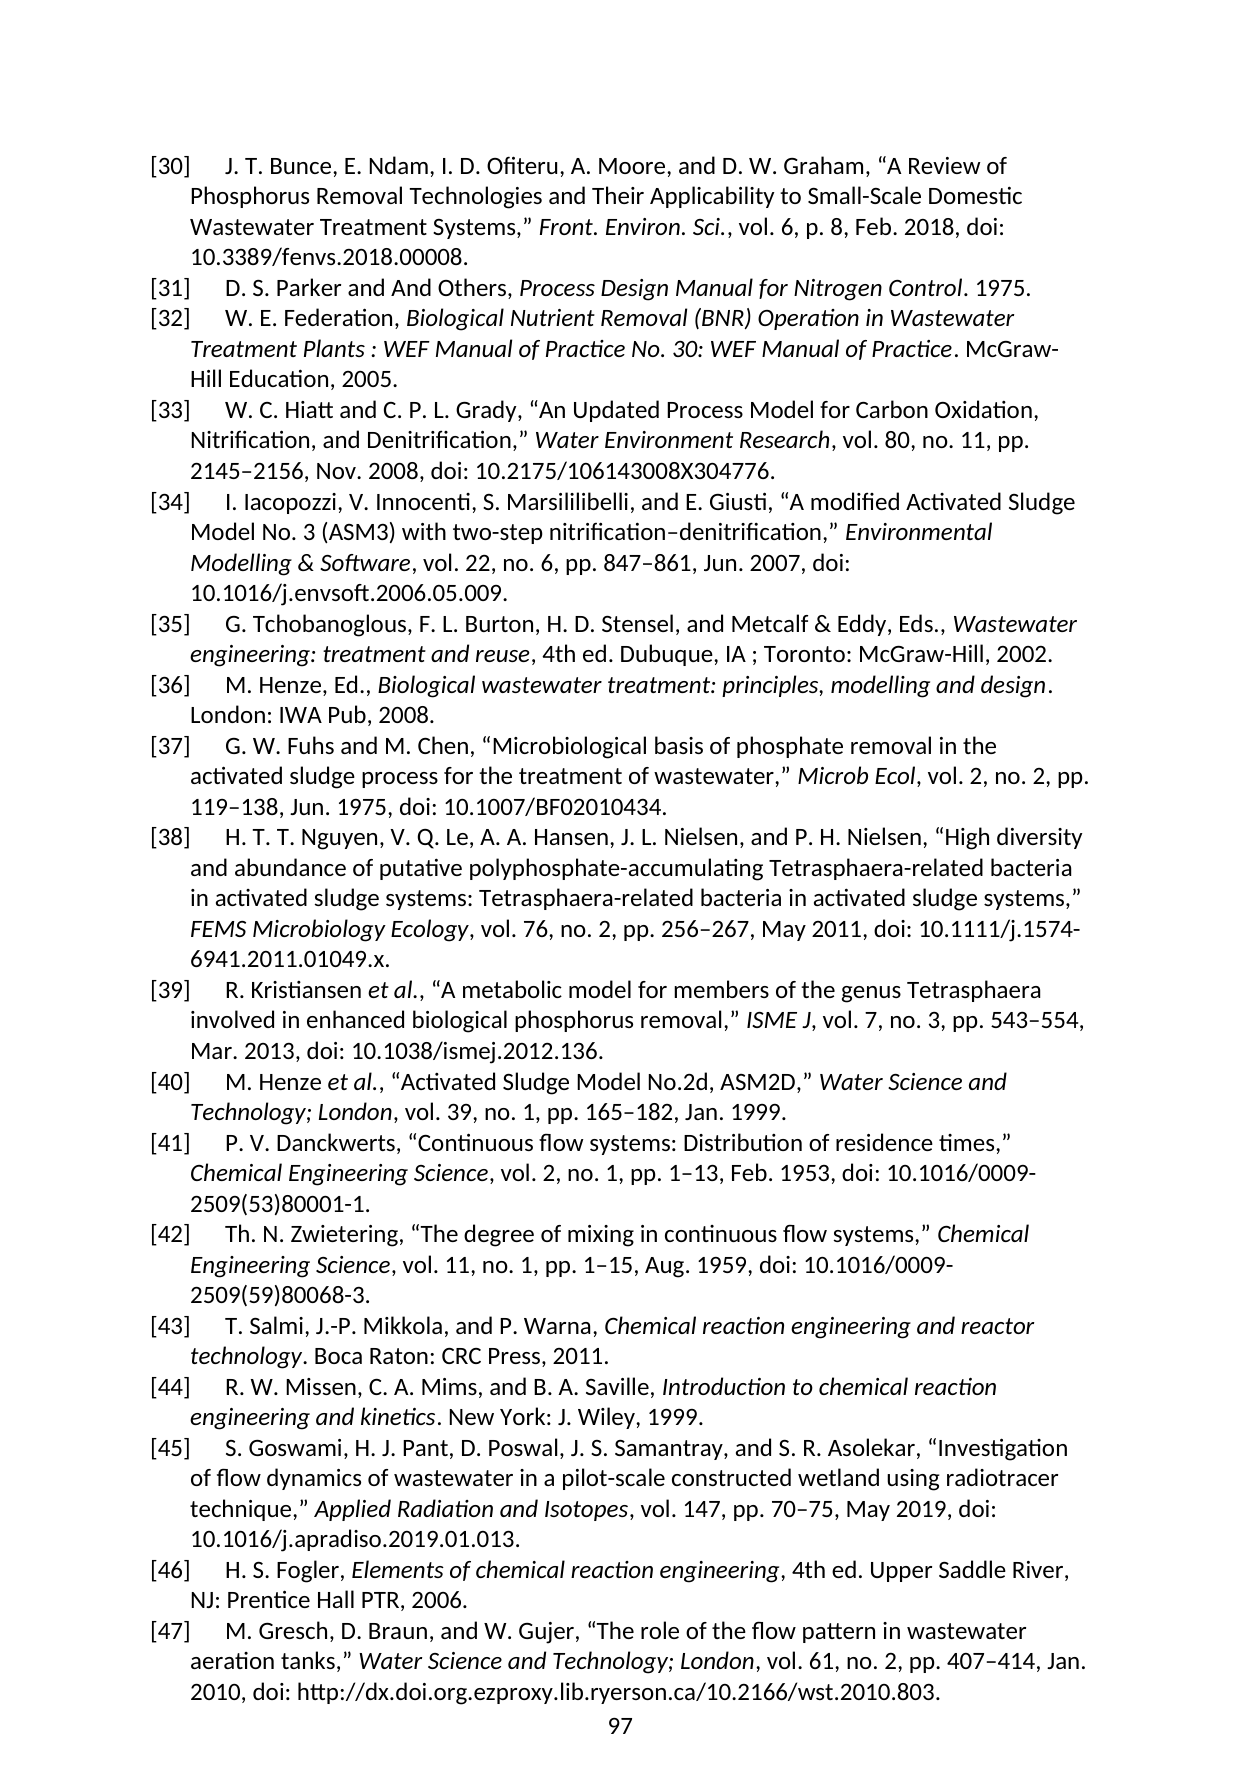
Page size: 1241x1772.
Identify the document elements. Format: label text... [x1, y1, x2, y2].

text [38] H. T. T. Nguyen, V. Q. Le, A. A. Hansen, J. L. Nielsen, and P. H. Nielsen, “High diversity and abundance of putative polyphosphate-accumulating Tetrasphaera-related bacteria in activated sludge systems: Tetrasphaera-related bacteria in activated sludge systems,” FEMS Microbiology Ecology, vol. 76, no. 2, pp. 256–267, May 2011, doi: 10.1111/j.1574-6941.2011.01049.x. [150, 821, 1090, 974]
text [45] S. Goswami, H. J. Pant, D. Poswal, J. S. Samantray, and S. R. Asolekar, “Investigation of flow dynamics of wastewater in a pilot-scale constructed wetland using radiotracer technique,” Applied Radiation and Isotopes, vol. 147, pp. 70–75, May 2019, doi: 10.1016/j.apradiso.2019.01.013. [150, 1432, 1090, 1554]
text [40] M. Henze et al., “Activated Sludge Model No.2d, ASM2D,” Water Science and Technology; London, vol. 39, no. 1, pp. 165–182, Jan. 1999. [150, 1066, 1090, 1127]
text [32] W. E. Federation, Biological Nutrient Removal (BNR) Operation in Wastewater Treatment Plants : WEF Manual of Practice No. 30: WEF Manual of Practice. McGraw-Hill Education, 2005. [150, 303, 1090, 394]
text [39] R. Kristiansen et al., “A metabolic model for members of the genus Tetrasphaera involved in enhanced biological phosphorus removal,” ISME J, vol. 7, no. 3, pp. 543–554, Mar. 2013, doi: 10.1038/ismej.2012.136. [150, 974, 1090, 1066]
text [33] W. C. Hiatt and C. P. L. Grady, “An Updated Process Model for Carbon Oxidation, Nitrification, and Denitrification,” Water Environment Research, vol. 80, no. 11, pp. 2145–2156, Nov. 2008, doi: 10.2175/106143008X304776. [150, 394, 1090, 486]
text [34] I. Iacopozzi, V. Innocenti, S. Marsililibelli, and E. Giusti, “A modified Activated Sludge Model No. 3 (ASM3) with two-step nitrification–denitrification,” Environmental Modelling & Software, vol. 22, no. 6, pp. 847–861, Jun. 2007, doi: 10.1016/j.envsoft.2006.05.009. [150, 486, 1090, 608]
text [46] H. S. Fogler, Elements of chemical reaction engineering, 4th ed. Upper Saddle River, NJ: Prentice Hall PTR, 2006. [150, 1554, 1090, 1615]
text [41] P. V. Danckwerts, “Continuous flow systems: Distribution of residence times,” Chemical Engineering Science, vol. 2, no. 1, pp. 1–13, Feb. 1953, doi: 10.1016/0009-2509(53)80001-1. [150, 1127, 1090, 1218]
text [44] R. W. Missen, C. A. Mims, and B. A. Saville, Introduction to chemical reaction engineering and kinetics. New York: J. Wiley, 1999. [150, 1371, 1090, 1432]
text [36] M. Henze, Ed., Biological wastewater treatment: principles, modelling and design. London: IWA Pub, 2008. [150, 669, 1090, 730]
text [30] J. T. Bunce, E. Ndam, I. D. Ofiteru, A. Moore, and D. W. Graham, “A Review of Phosphorus Removal Technologies and Their Applicability to Small-Scale Domestic Wastewater Treatment Systems,” Front. Environ. Sci., vol. 6, p. 8, Feb. 2018, doi: 10.3389/fenvs.2018.00008. [150, 150, 1090, 272]
text [47] M. Gresch, D. Braun, and W. Gujer, “The role of the flow pattern in wastewater aeration tanks,” Water Science and Technology; London, vol. 61, no. 2, pp. 407–414, Jan. 2010, doi: http://dx.doi.org.ezproxy.lib.ryerson.ca/10.2166/wst.2010.803. [150, 1615, 1090, 1707]
text [37] G. W. Fuhs and M. Chen, “Microbiological basis of phosphate removal in the activated sludge process for the treatment of wastewater,” Microb Ecol, vol. 2, no. 2, pp. 119–138, Jun. 1975, doi: 10.1007/BF02010434. [150, 730, 1090, 821]
text [43] T. Salmi, J.-P. Mikkola, and P. Warna, Chemical reaction engineering and reactor technology. Boca Raton: CRC Press, 2011. [150, 1310, 1090, 1371]
text [35] G. Tchobanoglous, F. L. Burton, H. D. Stensel, and Metcalf & Eddy, Eds., Wastewater engineering: treatment and reuse, 4th ed. Dubuque, IA ; Toronto: McGraw-Hill, 2002. [150, 608, 1090, 669]
text [31] D. S. Parker and And Others, Process Design Manual for Nitrogen Control. 1975. [150, 272, 1090, 303]
text [42] Th. N. Zwietering, “The degree of mixing in continuous flow systems,” Chemical Engineering Science, vol. 11, no. 1, pp. 1–15, Aug. 1959, doi: 10.1016/0009-2509(59)80068-3. [150, 1218, 1090, 1310]
